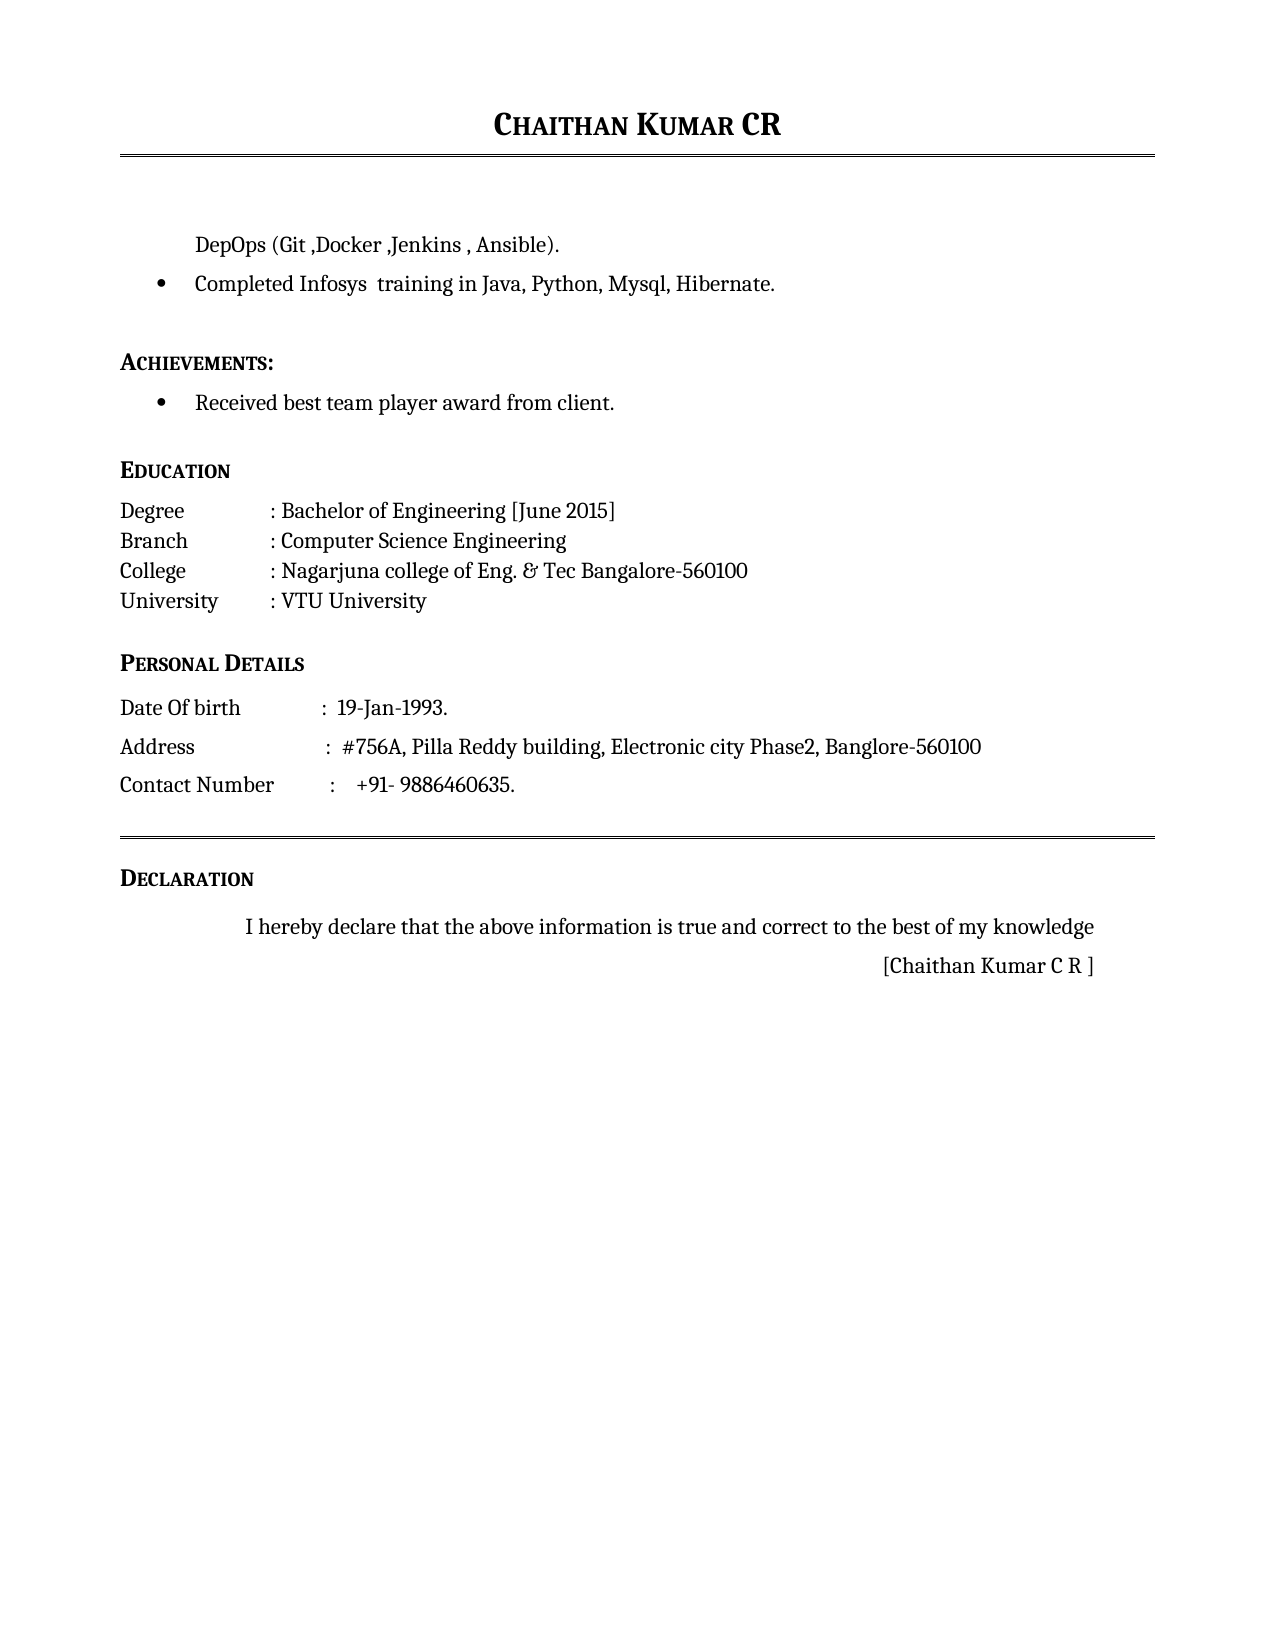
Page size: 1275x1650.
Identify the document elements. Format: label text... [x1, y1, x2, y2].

text [Chaithan Kumar C R ] [120, 953, 1155, 979]
list Completed Infosys training in Java, Python, Mysql, Hibernate. [157, 271, 1155, 297]
text Branch : Computer Science Engineering [120, 528, 1155, 554]
text Address : #756A, Pilla Reddy building, Electronic city Phase2, Banglore-560100 [120, 733, 1155, 760]
text Contact Number : +91- 9886460635. [120, 772, 1155, 799]
text Education [120, 456, 1155, 485]
text Declaration [120, 839, 1155, 893]
list Received best team player award from client. [157, 389, 1155, 444]
text College : Nagarjuna college of Eng. & Tec Bangalore-560100 [120, 558, 1155, 584]
text University : VTU University Personal Details [120, 588, 1155, 678]
text Achievements: [120, 348, 1155, 377]
text I hereby declare that the above information is true and correct to the best of my knowledge [120, 914, 1155, 940]
text Degree : Bachelor of Engineering [June 2015] [120, 498, 1155, 524]
list DepOps (Git ,Docker ,Jenkins , Ansible). [195, 232, 1155, 258]
text Date Of birth : 19-Jan-1993. [120, 694, 1155, 721]
